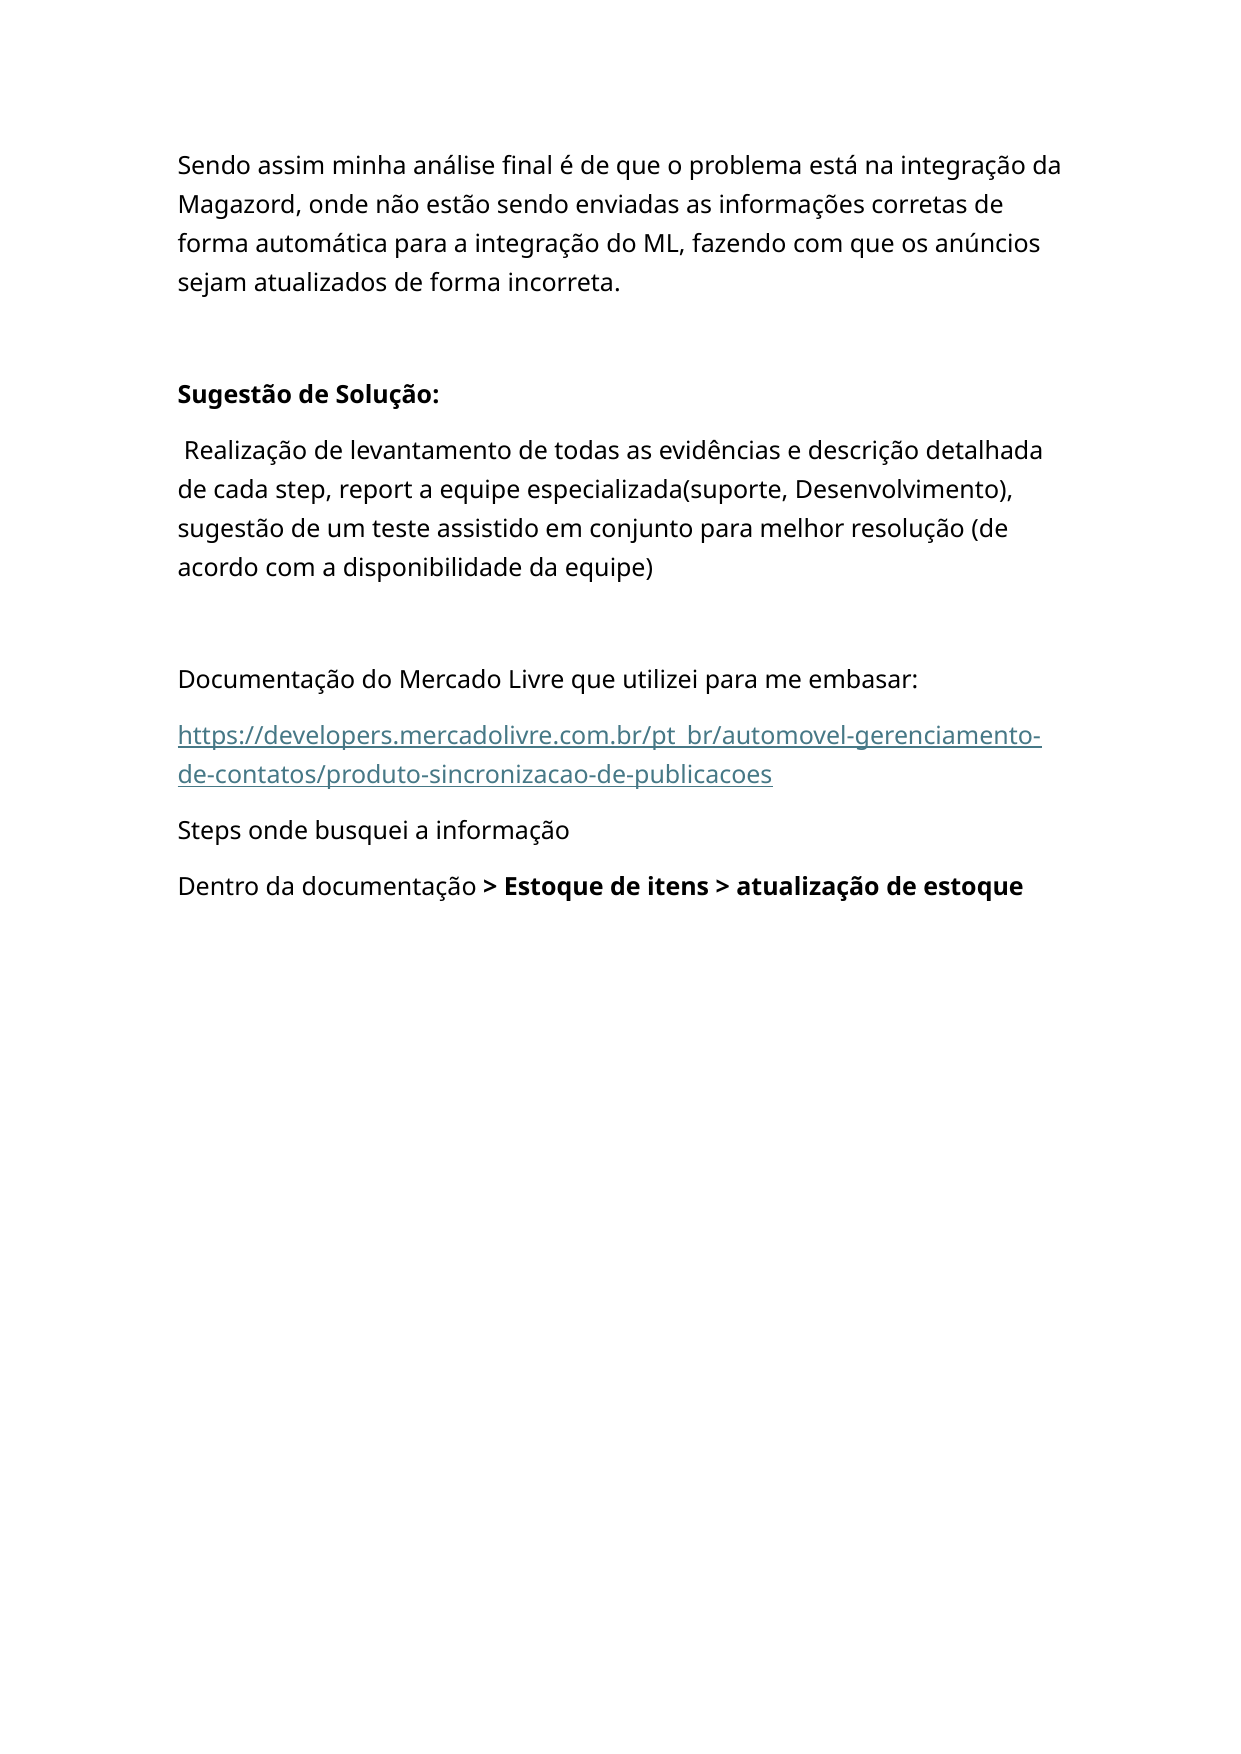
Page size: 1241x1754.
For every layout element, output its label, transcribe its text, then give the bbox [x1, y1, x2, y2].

text Documentação do Mercado Livre que utilizei para me embasar: [177, 662, 1063, 696]
text https://developers.mercadolivre.com.br/pt_br/automovel-gerenciamento-de-contatos/produto-sincronizacao-de-publicacoes [177, 718, 1063, 791]
text Sendo assim minha análise final é de que o problema está na integração da Magazord, onde não estão sendo enviadas as informações corretas de forma automática para a integração do ML, fazendo com que os anúncios sejam atualizados de forma incorreta. [177, 148, 1063, 299]
text Dentro da documentação > Estoque de itens > atualização de estoque [177, 868, 1063, 902]
text Steps onde busquei a informação [177, 813, 1063, 847]
text Realização de levantamento de todas as evidências e descrição detalhada de cada step, report a equipe especializada(suporte, Desenvolvimento), sugestão de um teste assistido em conjunto para melhor resolução (de acordo com a disponibilidade da equipe) [177, 433, 1063, 584]
text Sugestão de Solução: [177, 377, 1063, 411]
